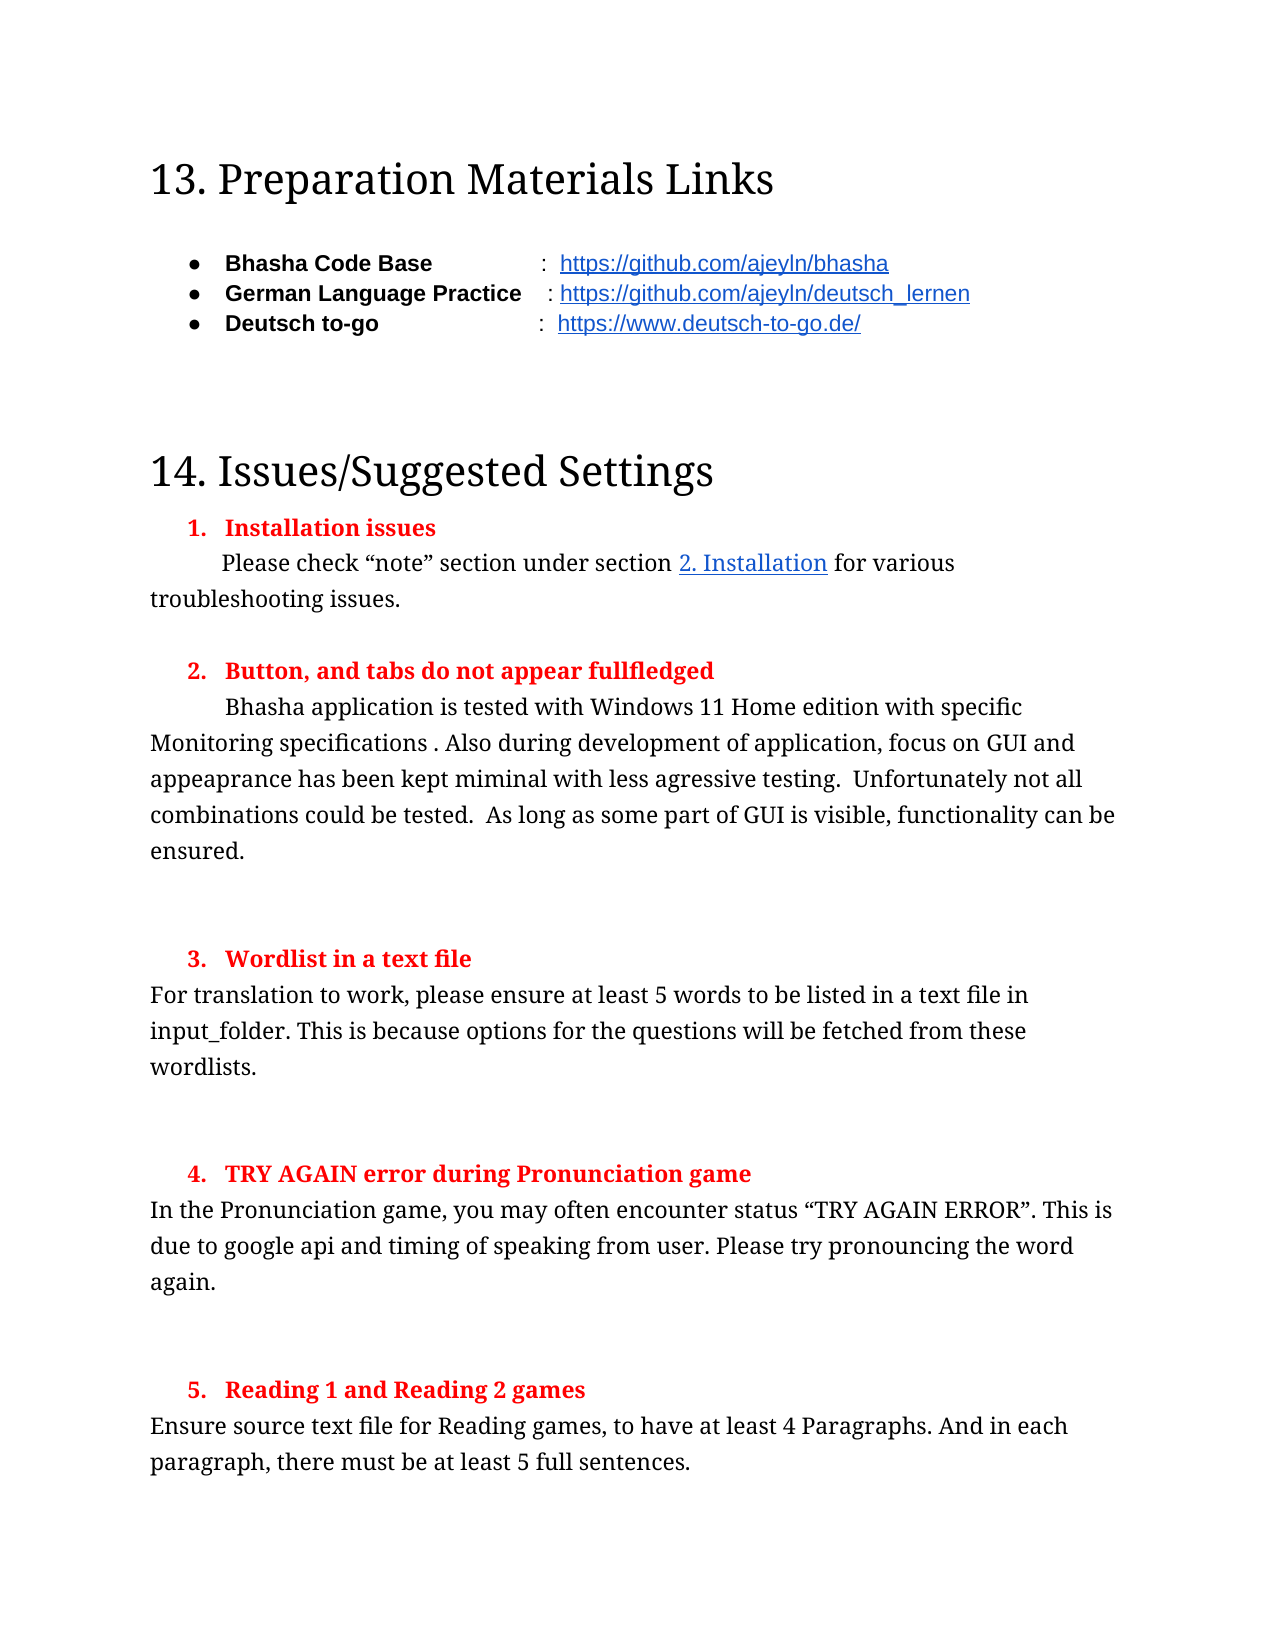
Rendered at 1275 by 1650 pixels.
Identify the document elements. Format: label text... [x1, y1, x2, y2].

list Deutsch to-go : https://www.deutsch-to-go.de/ [187, 310, 1125, 336]
text Please check “note” section under section 2. Installation for various troubleshooting issues. [150, 547, 1125, 614]
list Reading 1 and Reading 2 games [187, 1374, 1125, 1405]
list German Language Practice : https://github.com/ajeyln/deutsch_lernen [187, 280, 1125, 306]
list Installation issues [187, 511, 1125, 543]
list TRY AGAIN error during Pronunciation game [187, 1158, 1125, 1189]
text Ensure source text file for Reading games, to have at least 4 Paragraphs. And in each paragraph, there must be at least 5 full sentences. [150, 1410, 1125, 1477]
list Wordlist in a text file [187, 943, 1125, 974]
subtitle 14. Issues/Suggested Settings [150, 442, 1125, 499]
list Bhasha Code Base : https://github.com/ajeyln/bhasha [187, 249, 1125, 276]
text For translation to work, please ensure at least 5 words to be listed in a text file in input_folder. This is because options for the questions will be fetched from these wordlists. [150, 979, 1125, 1082]
list Button, and tabs do not appear fullfledged [187, 655, 1125, 686]
text In the Pronunciation game, you may often encounter status “TRY AGAIN ERROR”. This is due to google api and timing of speaking from user. Please try pronouncing the word again. [150, 1194, 1125, 1297]
subtitle 13. Preparation Materials Links [150, 150, 1125, 207]
text Bhasha application is tested with Windows 11 Home edition with specific Monitoring specifications . Also during development of application, focus on GUI and appeaprance has been kept miminal with less agressive testing. Unfortunately not all combinations could be tested. As long as some part of GUI is visible, functionality can be ensured. [150, 691, 1125, 866]
